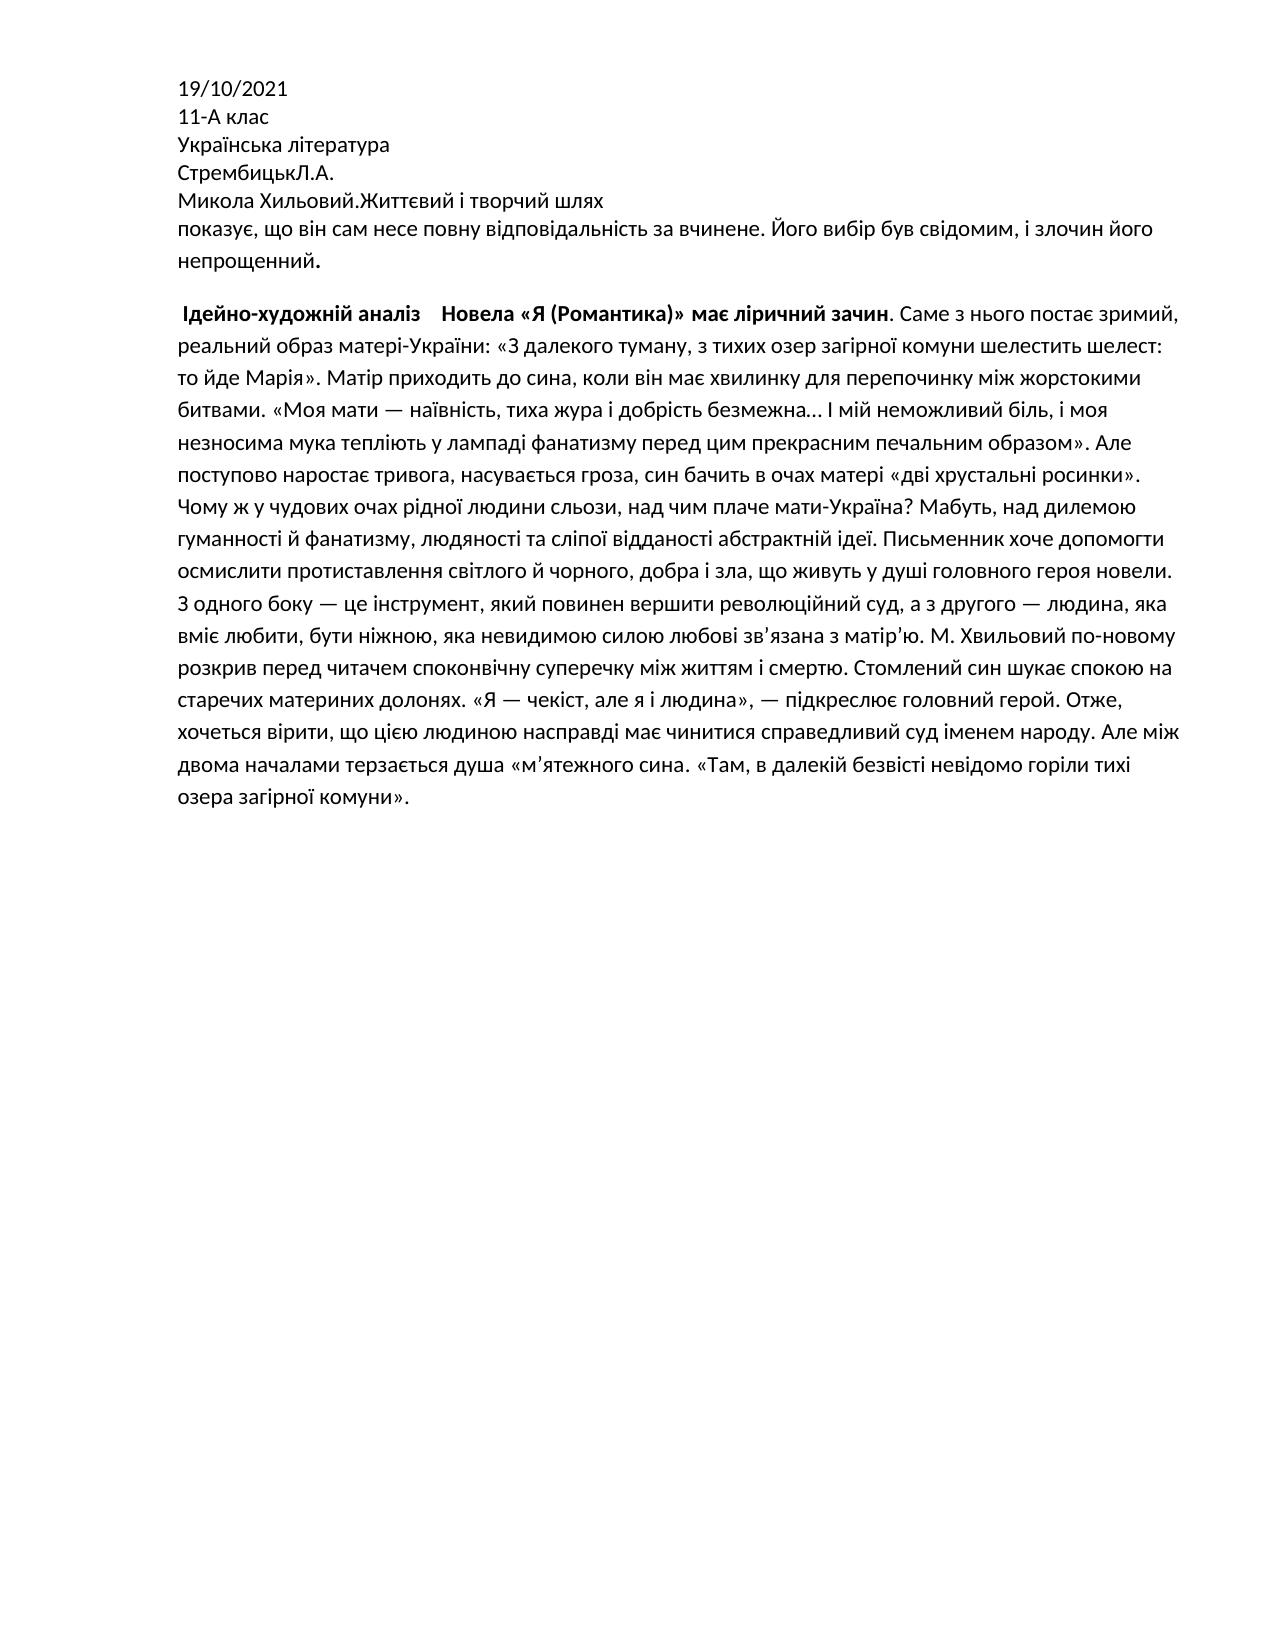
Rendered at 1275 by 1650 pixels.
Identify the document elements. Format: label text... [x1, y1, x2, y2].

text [177, 214, 1186, 274]
text Ідейно-художній аналіз Новела «Я (Романтика)» має ліричний зачин. Саме з нього постає зримий, реальний образ матері-України: «З далекого туману, з тихих озер загірної комуни шелестить шелест: то йде Марія». Матір приходить до сина, коли він має хвилинку для перепочинку між жорстокими битвами. «Моя мати — наївність, тиха жура і добрість безмежна… І мій неможливий біль, і моя незносима мука тепліють у лампаді фанатизму перед цим прекрасним печальним образом». Але поступово наростає тривога, насувається гроза, син бачить в очах матері «дві хрустальні росинки». Чому ж у чудових очах рідної людини сльози, над чим плаче мати-Україна? Мабуть, над дилемою гуманності й фанатизму, людяності та сліпої відданості абстрактній ідеї. Письменник хоче допомогти осмислити протиставлення світлого й чорного, добра і зла, що живуть у душі головного героя новели. З одного боку — це інструмент, який повинен вершити революційний суд, а з другого — людина, яка вміє любити, бути ніжною, яка невидимою силою любові зв’язана з матір’ю. М. Хвильовий по-новому розкрив перед читачем споконвічну суперечку між життям і смертю. Стомлений син шукає спокою на старечих материних долонях. «Я — чекіст, але я і людина», — підкреслює головний герой. Отже, хочеться вірити, що цією людиною насправді має чинитися справедливий суд іменем народу. Але між двома началами терзається душа «м’ятежного сина. «Там, в далекій безвісті невідомо горіли тихі озера загірної комуни». [177, 299, 1186, 810]
